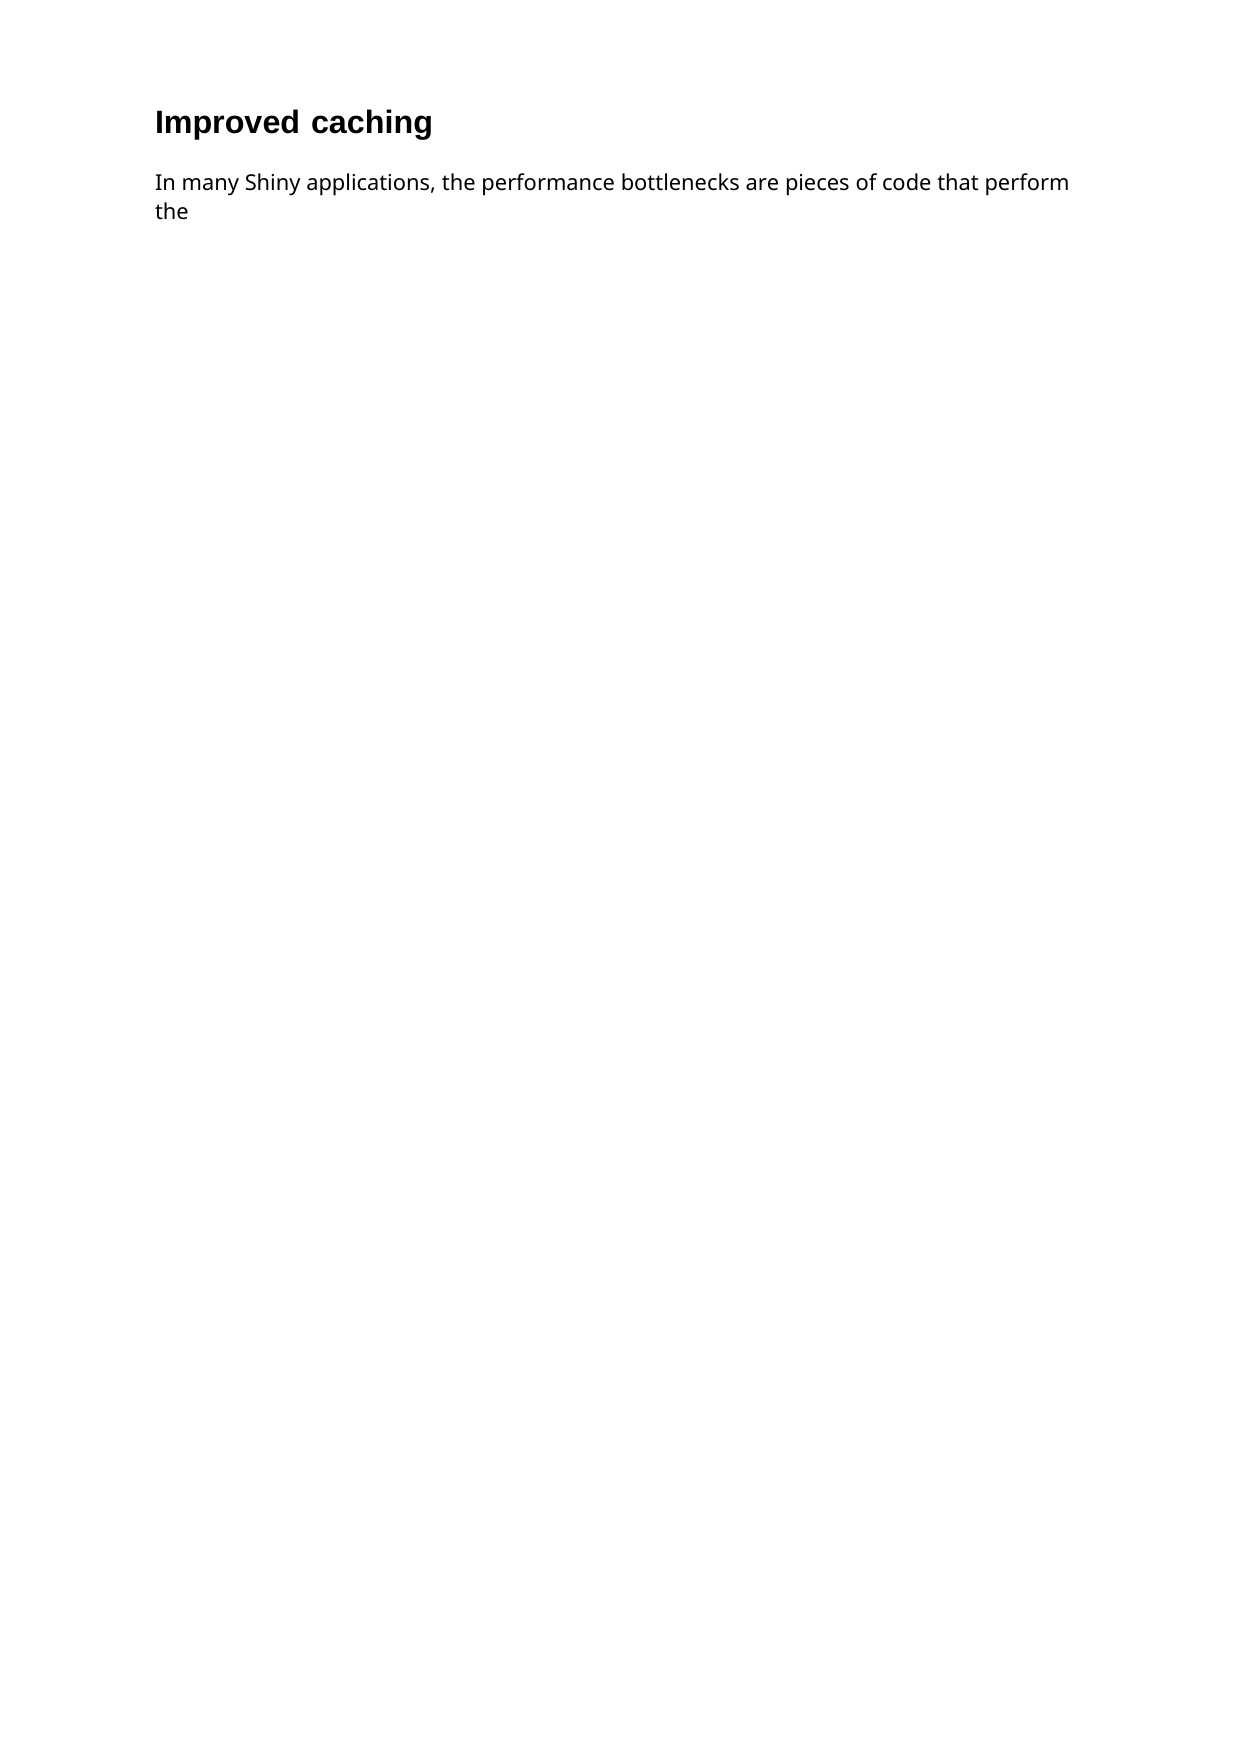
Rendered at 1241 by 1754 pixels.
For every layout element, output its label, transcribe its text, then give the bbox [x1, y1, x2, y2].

text In many Shiny applications, the performance bottlenecks are pieces of code that perform the [155, 167, 1098, 226]
subtitle Improved caching [155, 103, 1098, 140]
